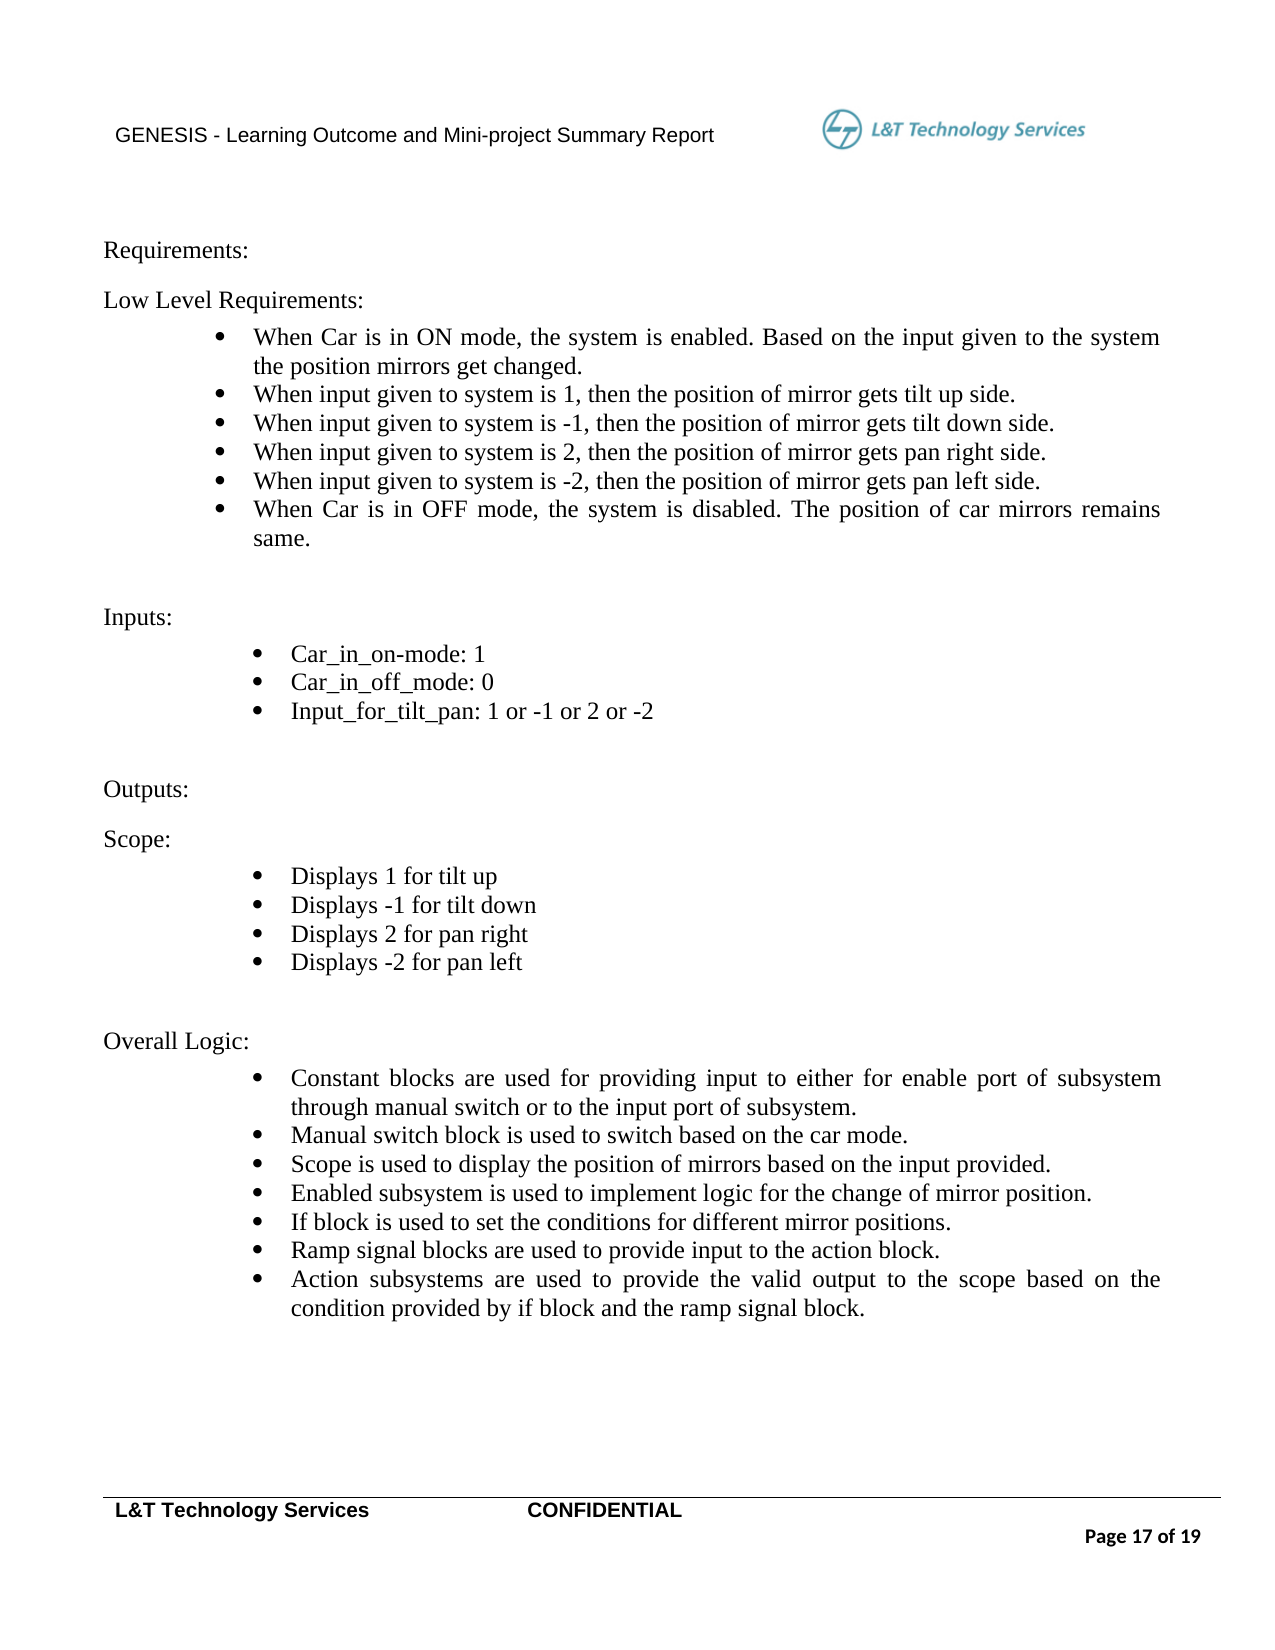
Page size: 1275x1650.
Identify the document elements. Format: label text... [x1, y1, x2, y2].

picture [820, 98, 1087, 162]
list Constant blocks are used for providing input to either for enable port of subsystem through manual switch or to the input port of subsystem. [253, 1063, 1162, 1120]
list When input given to system is 2, then the position of mirror gets pan right side. [216, 437, 1162, 466]
list When input given to system is 1, then the position of mirror gets tilt up side. [216, 379, 1162, 408]
subtitle Scope: [103, 824, 1162, 853]
list When Car is in ON mode, the system is enabled. Based on the input given to the system the position mirrors get changed. [216, 322, 1162, 379]
subtitle Inputs: [103, 602, 1162, 630]
list Car_in_off_mode: 0 [253, 667, 1162, 696]
list If block is used to set the conditions for different mirror positions. [253, 1207, 1162, 1235]
list When Car is in OFF mode, the system is disabled. The position of car mirrors remains same. [216, 494, 1162, 552]
list Scope is used to display the position of mirrors based on the input provided. [253, 1149, 1162, 1178]
list Displays 1 for tilt up [253, 861, 1162, 890]
list Car_in_on-mode: 1 [253, 639, 1162, 667]
subtitle Requirements: [103, 235, 1162, 264]
list Enabled subsystem is used to implement logic for the change of mirror position. [253, 1178, 1162, 1207]
list When input given to system is -2, then the position of mirror gets pan left side. [216, 466, 1162, 494]
list Manual switch block is used to switch based on the car mode. [253, 1120, 1162, 1149]
list Input_for_tilt_pan: 1 or -1 or 2 or -2 [253, 696, 1162, 725]
list Displays -2 for pan left [253, 947, 1162, 976]
list Action subsystems are used to provide the valid output to the scope based on the condition provided by if block and the ramp signal block. [253, 1264, 1162, 1322]
subtitle Low Level Requirements: [103, 285, 1162, 314]
subtitle Overall Logic: [103, 1026, 1162, 1054]
subtitle Outputs: [103, 774, 1162, 803]
list Displays -1 for tilt down [253, 890, 1162, 919]
list When input given to system is -1, then the position of mirror gets tilt down side. [216, 408, 1162, 437]
list Ramp signal blocks are used to provide input to the action block. [253, 1235, 1162, 1264]
list Displays 2 for pan right [253, 919, 1162, 947]
